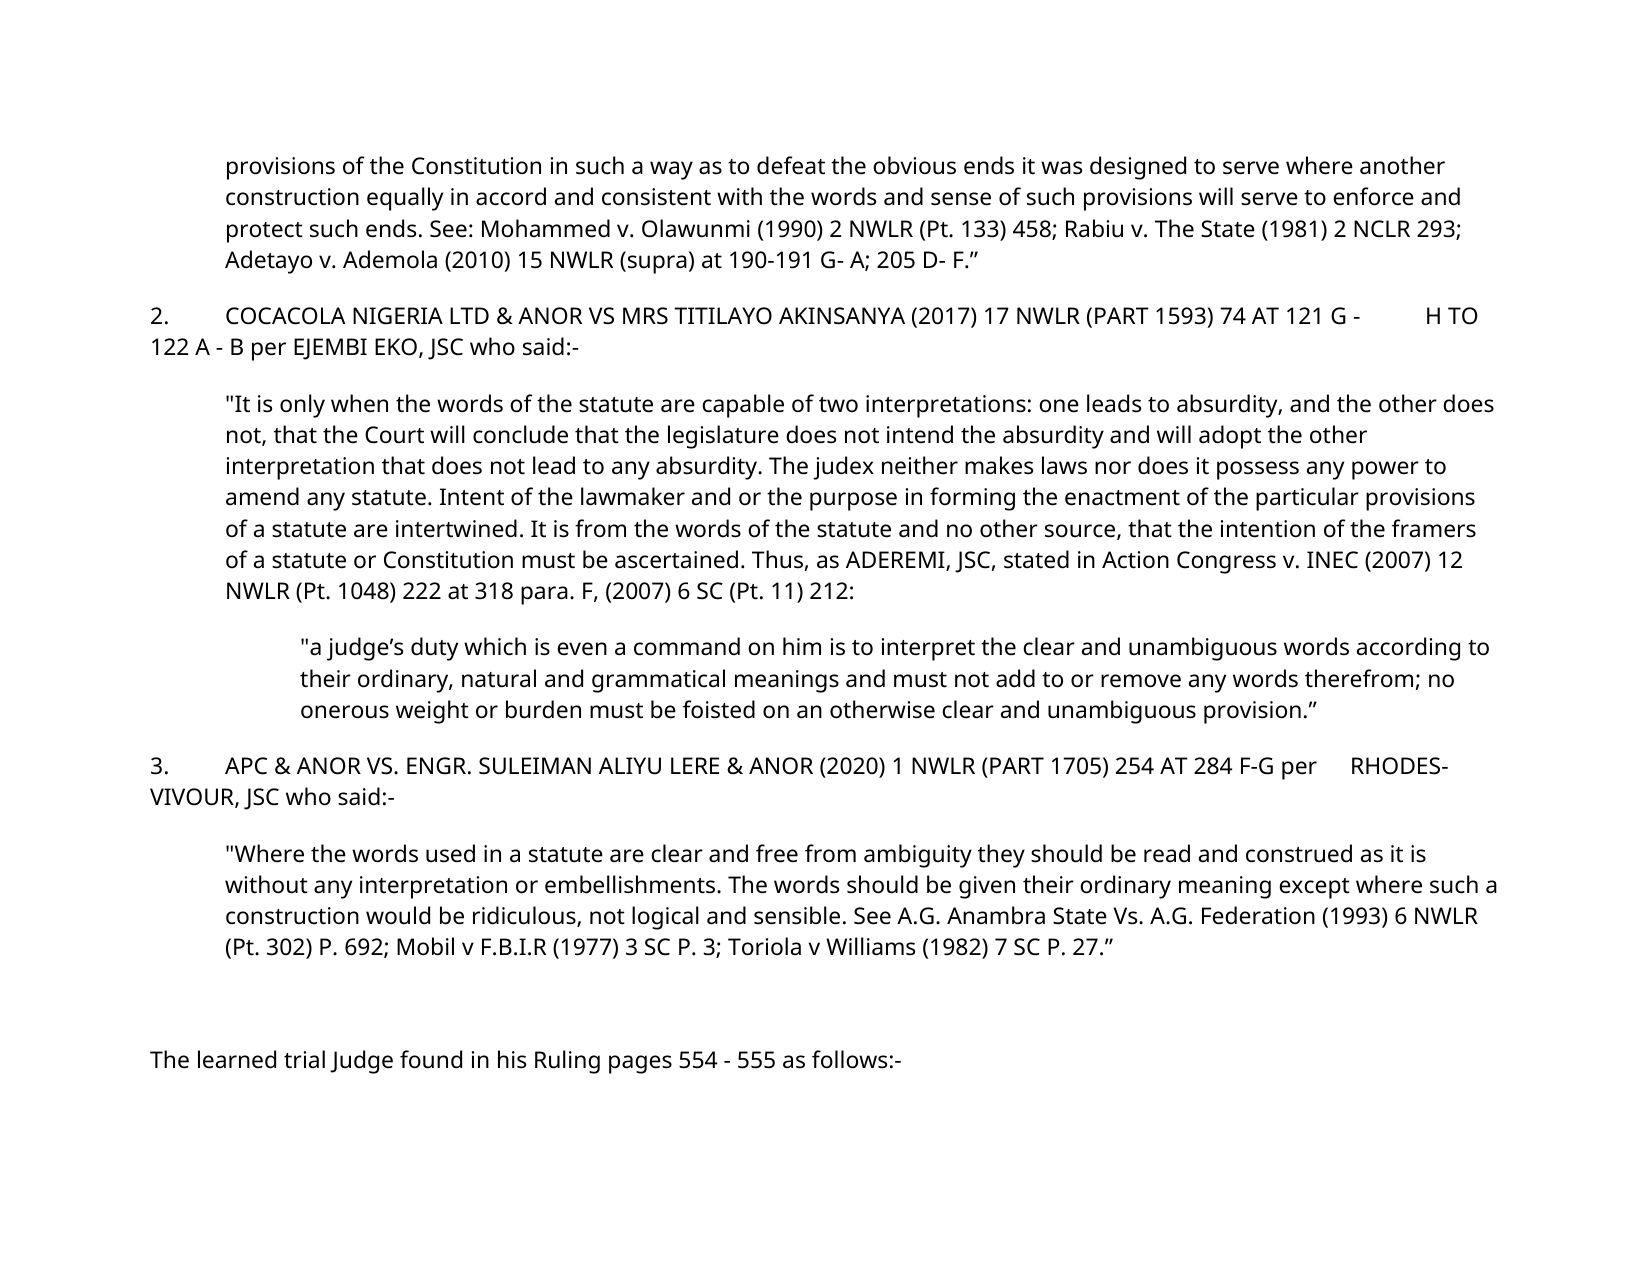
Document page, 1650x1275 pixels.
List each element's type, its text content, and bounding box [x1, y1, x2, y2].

text "Where the words used in a statute are clear and free from ambiguity they should be read and construed as it is without any interpretation or embellishments. The words should be given their ordinary meaning except where such a construction would be ridiculous, not logical and sensible. See A.G. Anambra State Vs. A.G. Federation (1993) 6 NWLR (Pt. 302) P. 692; Mobil v F.B.I.R (1977) 3 SC P. 3; Toriola v Williams (1982) 7 SC P. 27.” [225, 837, 1500, 962]
text The learned trial Judge found in his Ruling pages 554 - 555 as follows:- [150, 1044, 1500, 1075]
text 2. COCACOLA NIGERIA LTD & ANOR VS MRS TITILAYO AKINSANYA (2017) 17 NWLR (PART 1593) 74 AT 121 G - H TO 122 A - B per EJEMBI EKO, JSC who said:- [150, 300, 1500, 362]
text "It is only when the words of the statute are capable of two interpretations: one leads to absurdity, and the other does not, that the Court will conclude that the legislature does not intend the absurdity and will adopt the other interpretation that does not lead to any absurdity. The judex neither makes laws nor does it possess any power to amend any statute. Intent of the lawmaker and or the purpose in forming the enactment of the particular provisions of a statute are intertwined. It is from the words of the statute and no other source, that the intention of the framers of a statute or Constitution must be ascertained. Thus, as ADEREMI, JSC, stated in Action Congress v. INEC (2007) 12 NWLR (Pt. 1048) 222 at 318 para. F, (2007) 6 SC (Pt. 11) 212: [225, 387, 1500, 606]
text 3. APC & ANOR VS. ENGR. SULEIMAN ALIYU LERE & ANOR (2020) 1 NWLR (PART 1705) 254 AT 284 F-G per RHODES- VIVOUR, JSC who said:- [150, 750, 1500, 812]
text "a judge’s duty which is even a command on him is to interpret the clear and unambiguous words according to their ordinary, natural and grammatical meanings and must not add to or remove any words therefrom; no onerous weight or burden must be foisted on an otherwise clear and unambiguous provision.” [300, 631, 1500, 725]
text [225, 150, 1500, 275]
